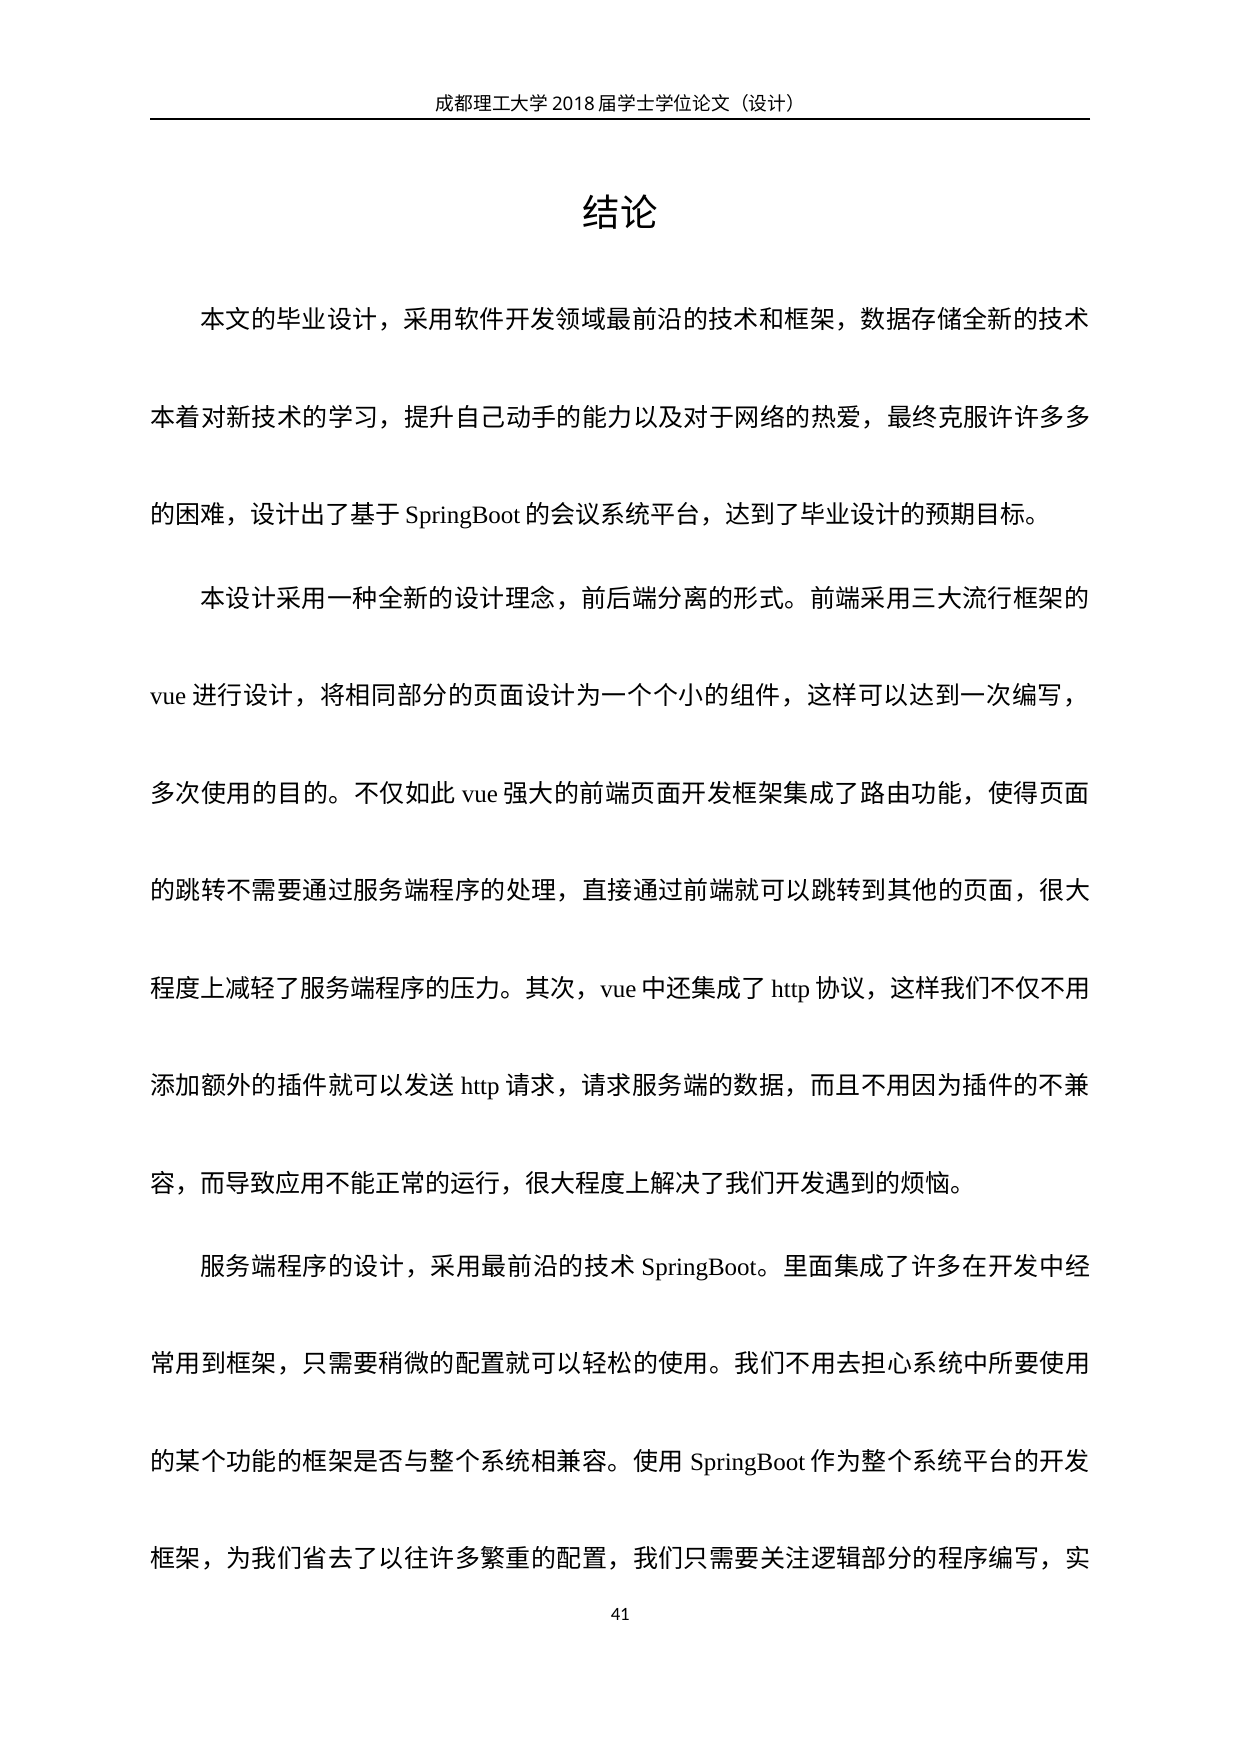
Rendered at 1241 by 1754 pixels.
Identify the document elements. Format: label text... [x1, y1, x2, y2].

text 本文的毕业设计，采用软件开发领域最前沿的技术和框架，数据存储全新的技术。本着对新技术的学习，提升自己动手的能力以及对于网络的热爱，最终克服许许多多的困难，设计出了基于SpringBoot的会议系统平台，达到了毕业设计的预期目标。 [150, 286, 1090, 546]
subtitle 结论 [150, 177, 1090, 242]
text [150, 1232, 1090, 1589]
text 本设计采用一种全新的设计理念，前后端分离的形式。前端采用三大流行框架的vue进行设计，将相同部分的页面设计为一个个小的组件，这样可以达到一次编写，多次使用的目的。不仅如此vue强大的前端页面开发框架集成了路由功能，使得页面的跳转不需要通过服务端程序的处理，直接通过前端就可以跳转到其他的页面，很大程度上减轻了服务端程序的压力。其次，vue中还集成了http协议，这样我们不仅不用添加额外的插件就可以发送http请求，请求服务端的数据，而且不用因为插件的不兼容，而导致应用不能正常的运行，很大程度上解决了我们开发遇到的烦恼。 [150, 564, 1090, 1214]
